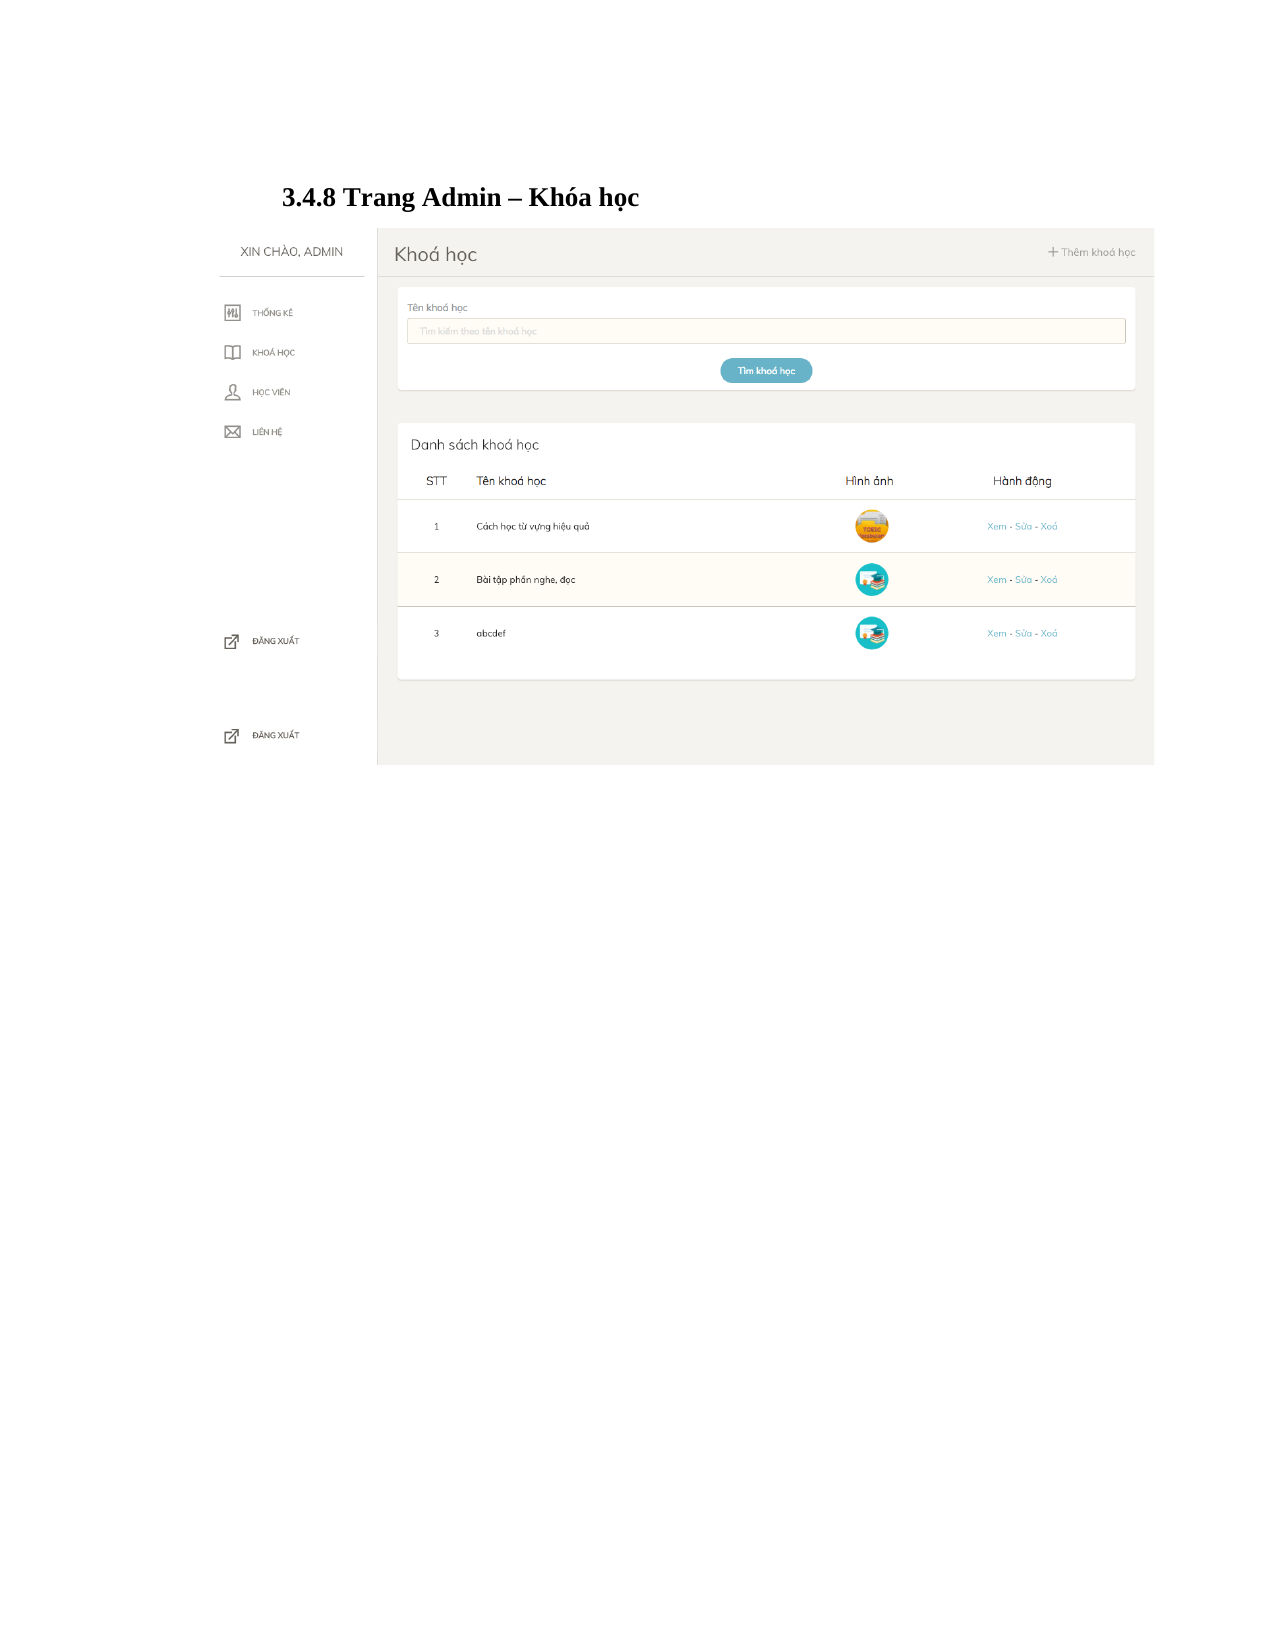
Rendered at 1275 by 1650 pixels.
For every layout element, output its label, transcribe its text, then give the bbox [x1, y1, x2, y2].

picture [206, 228, 1155, 765]
subtitle 3.4.8 Trang Admin – Khóa học [207, 181, 1157, 212]
